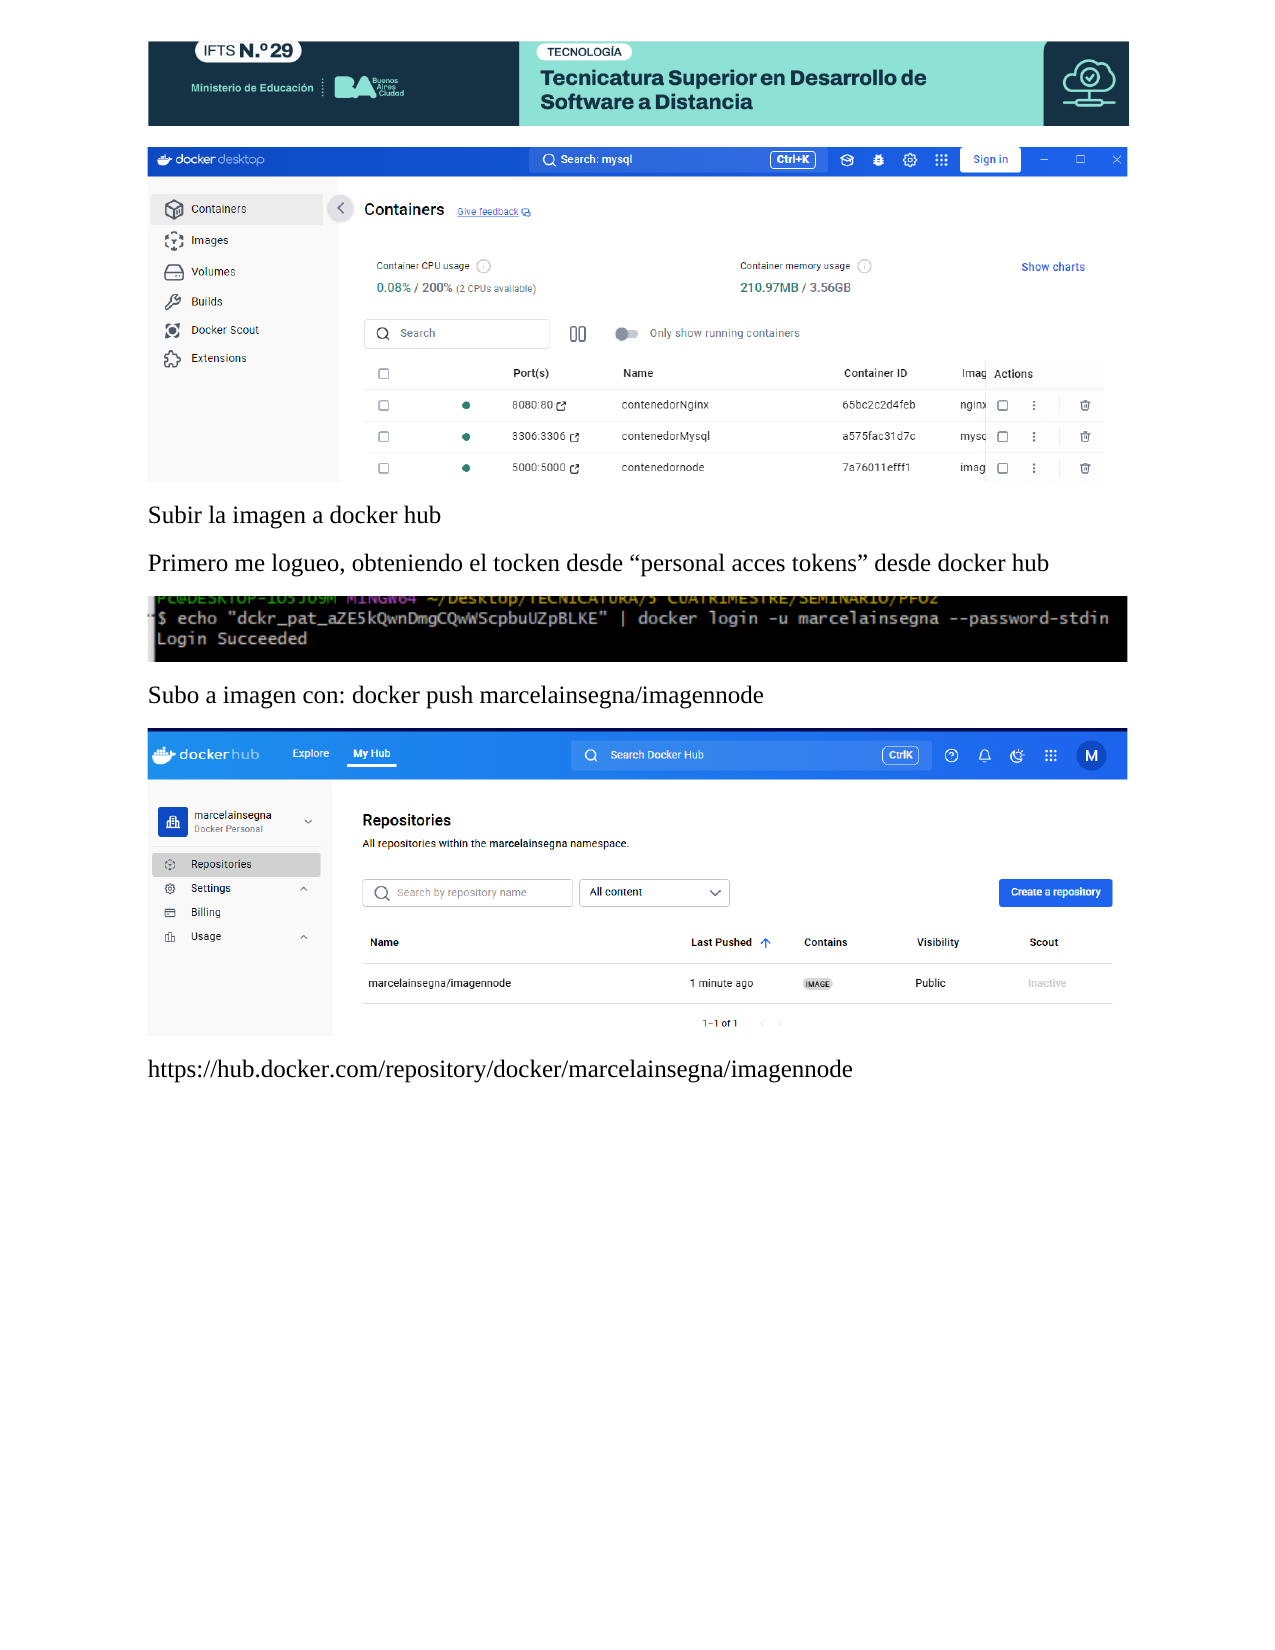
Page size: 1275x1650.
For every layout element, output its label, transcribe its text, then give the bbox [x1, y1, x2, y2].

picture [147, 40, 1129, 125]
text Primero me logueo, obteniendo el tocken desde “personal acces tokens” desde docker hub [148, 548, 1127, 577]
text https://hub.docker.com/repository/docker/marcelainsegna/imagennode [148, 1054, 1127, 1083]
picture [147, 147, 1128, 482]
picture [147, 728, 1128, 1036]
text Subir la imagen a docker hub [148, 501, 1127, 529]
text Subo a imagen con: docker push marcelainsegna/imagennode [148, 681, 1127, 709]
picture [147, 596, 1128, 662]
